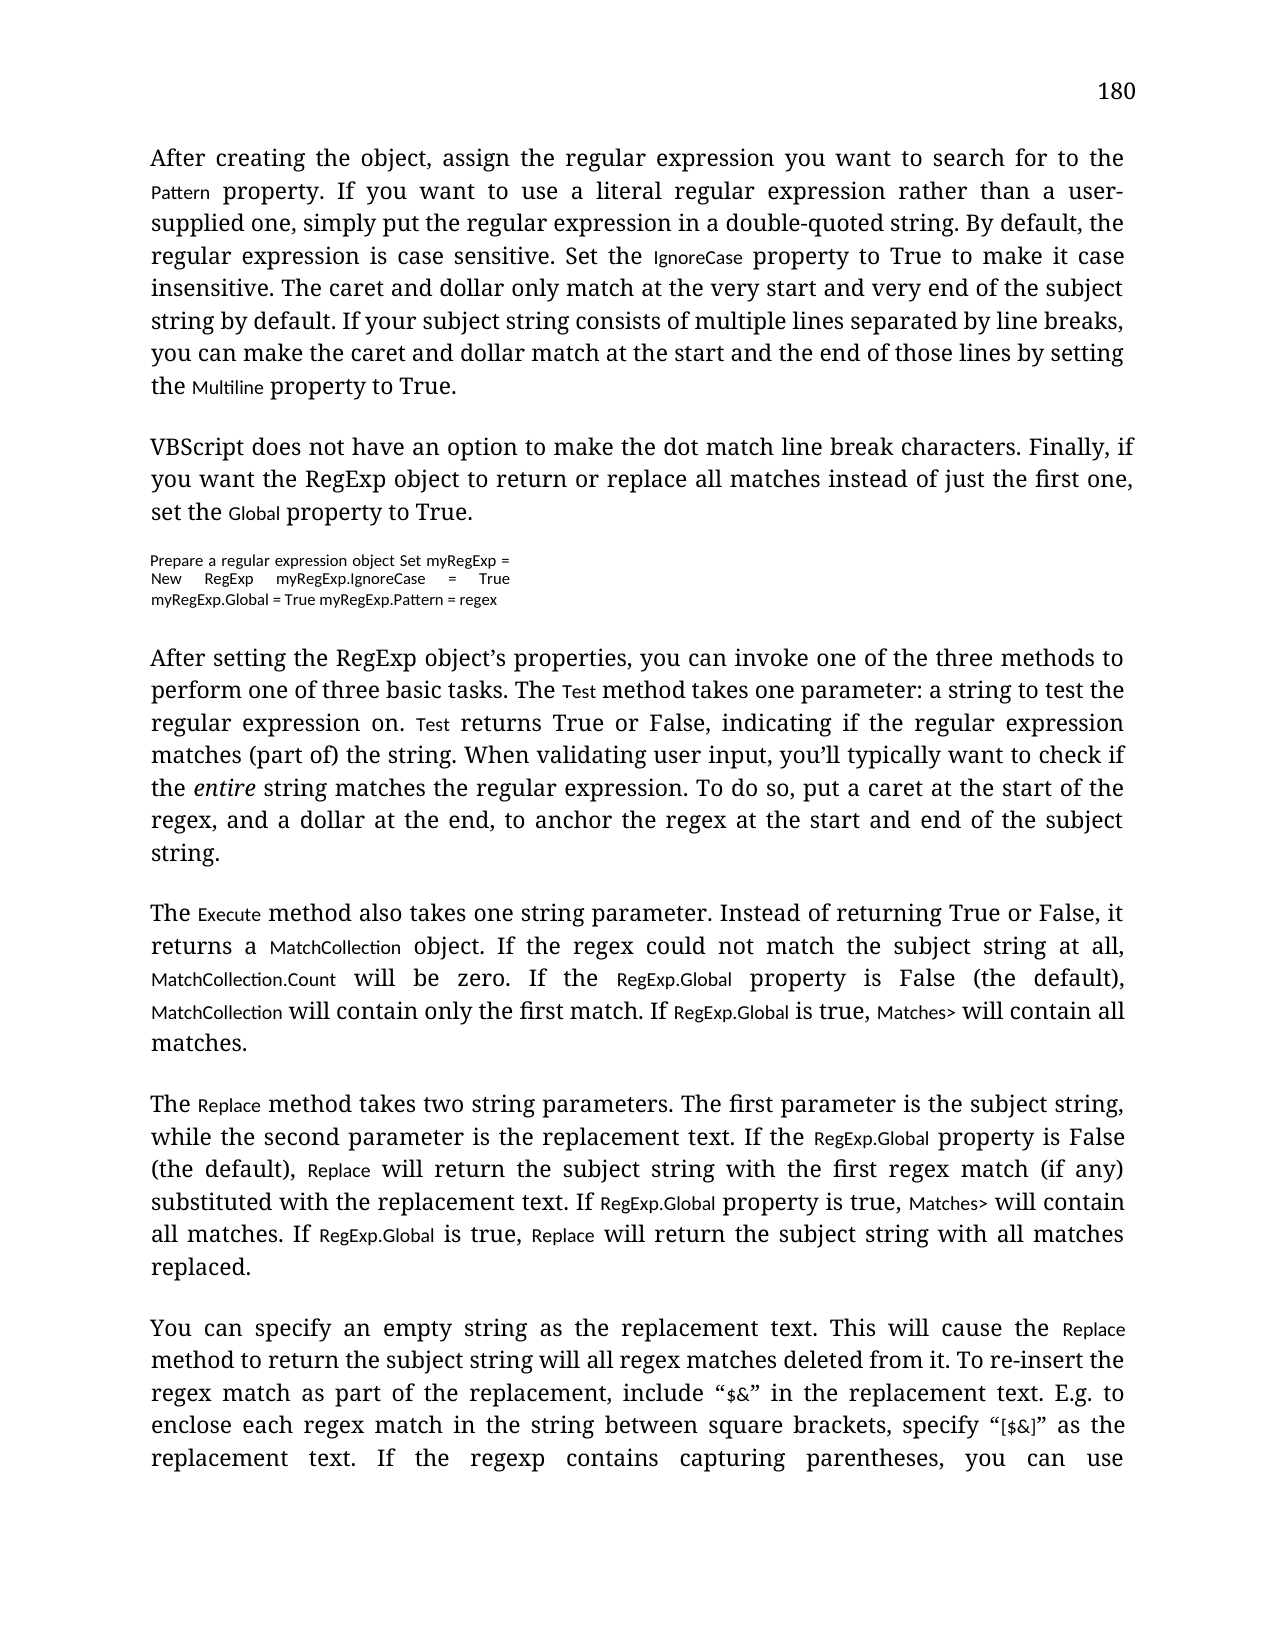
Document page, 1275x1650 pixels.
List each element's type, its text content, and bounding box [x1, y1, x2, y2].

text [150, 1312, 1125, 1473]
text The Execute method also takes one string parameter. Instead of returning True or False, it returns a MatchCollection object. If the regex could not match the subject string at all, MatchCollection.Count will be zero. If the RegExp.Global property is False (the default), MatchCollection will contain only the first match. If RegExp.Global is true, Matches> will contain all matches. [150, 897, 1125, 1059]
text After creating the object, assign the regular expression you want to search for to the Pattern property. If you want to use a literal regular expression rather than a user-supplied one, simply put the regular expression in a double-quoted string. By default, the regular expression is case sensitive. Set the IgnoreCase property to True to make it case insensitive. The caret and dollar only match at the very start and very end of the subject string by default. If your subject string consists of multiple lines separated by line breaks, you can make the caret and dollar match at the start and the end of those lines by setting the Multiline property to True. [150, 142, 1125, 401]
text VBScript does not have an option to make the dot match line break characters. Finally, if you want the RegExp object to return or replace all matches instead of just the first one, set the Global property to True. [150, 430, 1136, 527]
text After setting the RegExp object’s properties, you can invoke one of the three methods to perform one of three basic tasks. The Test method takes one parameter: a string to test the regular expression on. Test returns True or False, indicating if the regular expression matches (part of) the string. When validating user input, you’ll typically want to check if the entire string matches the regular expression. To do so, put a caret at the start of the regex, and a dollar at the end, to anchor the regex at the start and end of the subject string. [150, 642, 1125, 868]
text Prepare a regular expression object Set myRegExp = New RegExp myRegExp.IgnoreCase = True myRegExp.Global = True myRegExp.Pattern = regex [150, 551, 510, 610]
text The Replace method takes two string parameters. The first parameter is the subject string, while the second parameter is the replacement text. If the RegExp.Global property is False (the default), Replace will return the subject string with the first regex match (if any) substituted with the replacement text. If RegExp.Global property is true, Matches> will contain all matches. If RegExp.Global is true, Replace will return the subject string with all matches replaced. [150, 1088, 1125, 1282]
